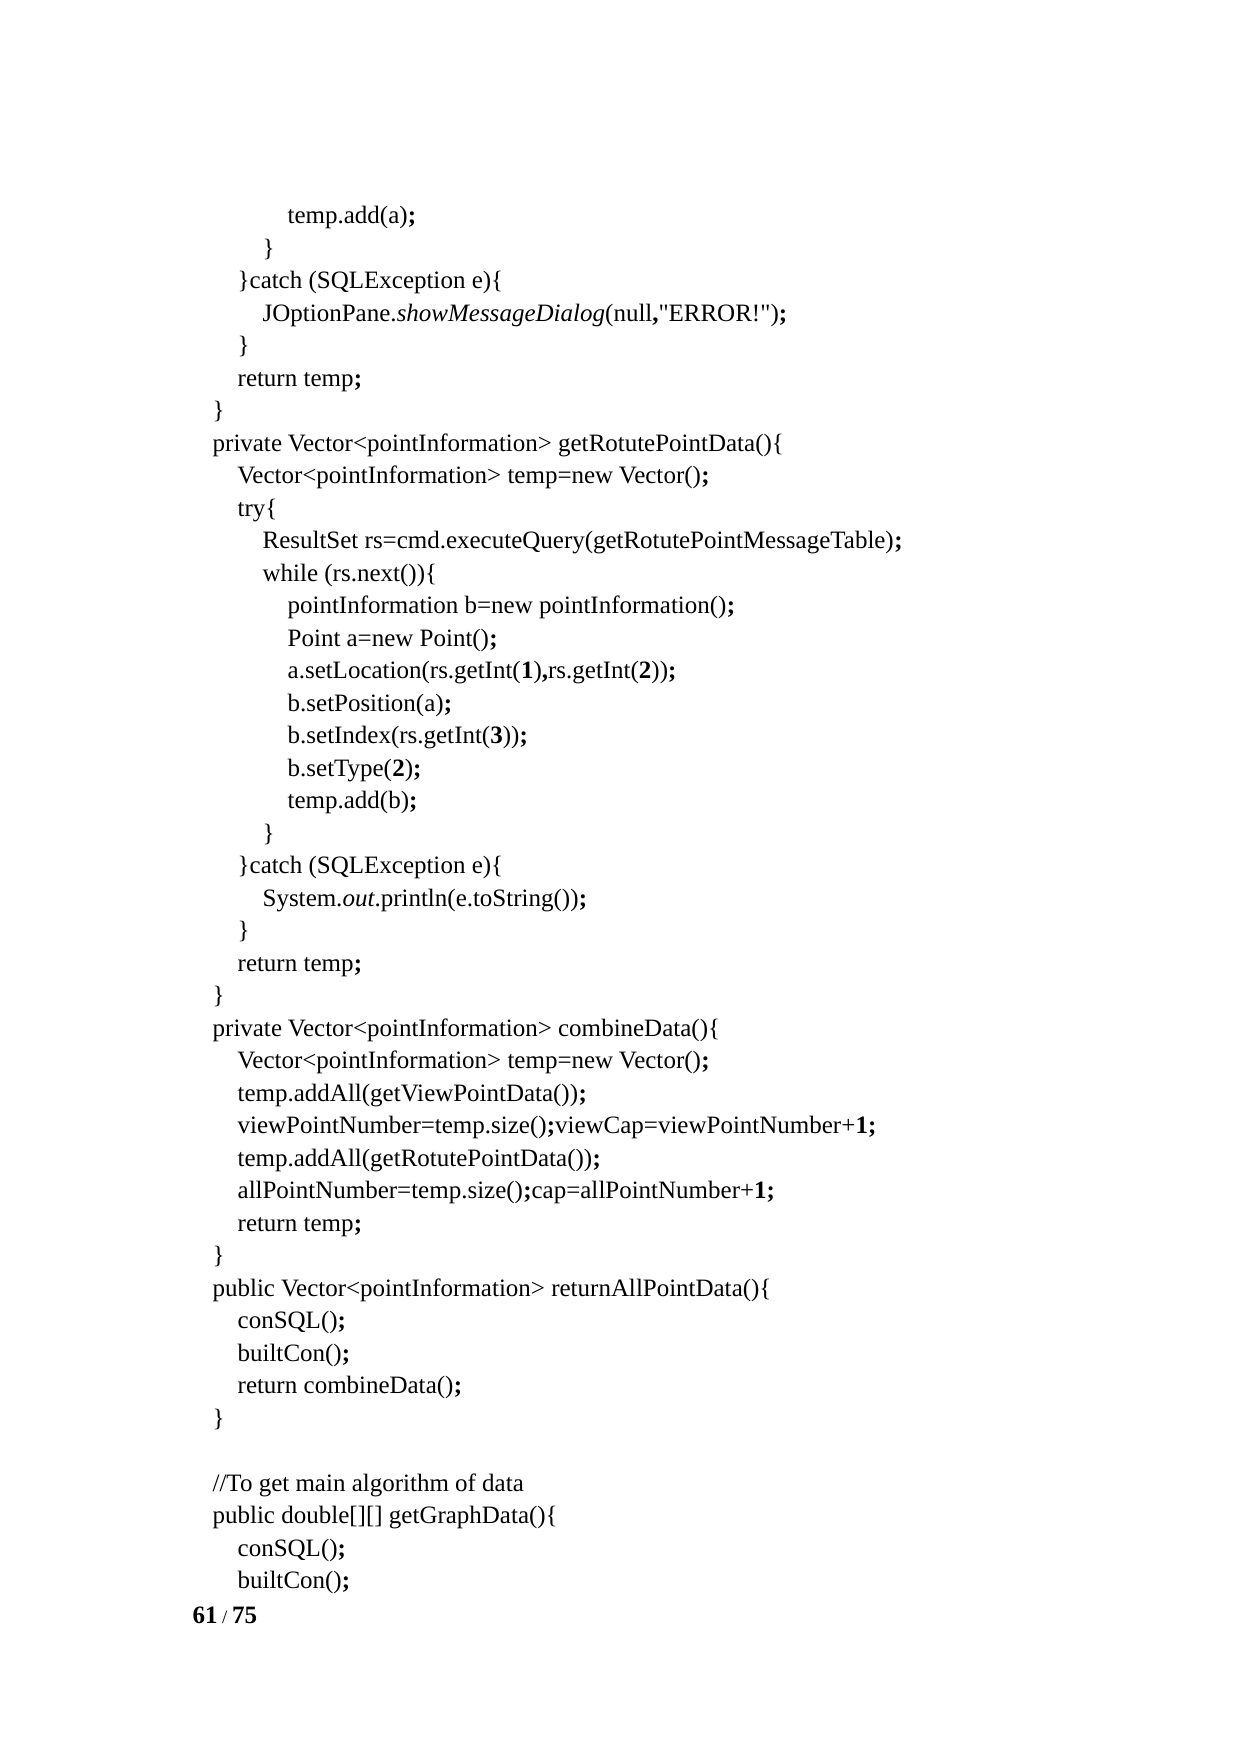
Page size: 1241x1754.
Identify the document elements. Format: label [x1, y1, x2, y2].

text [187, 199, 1053, 1596]
